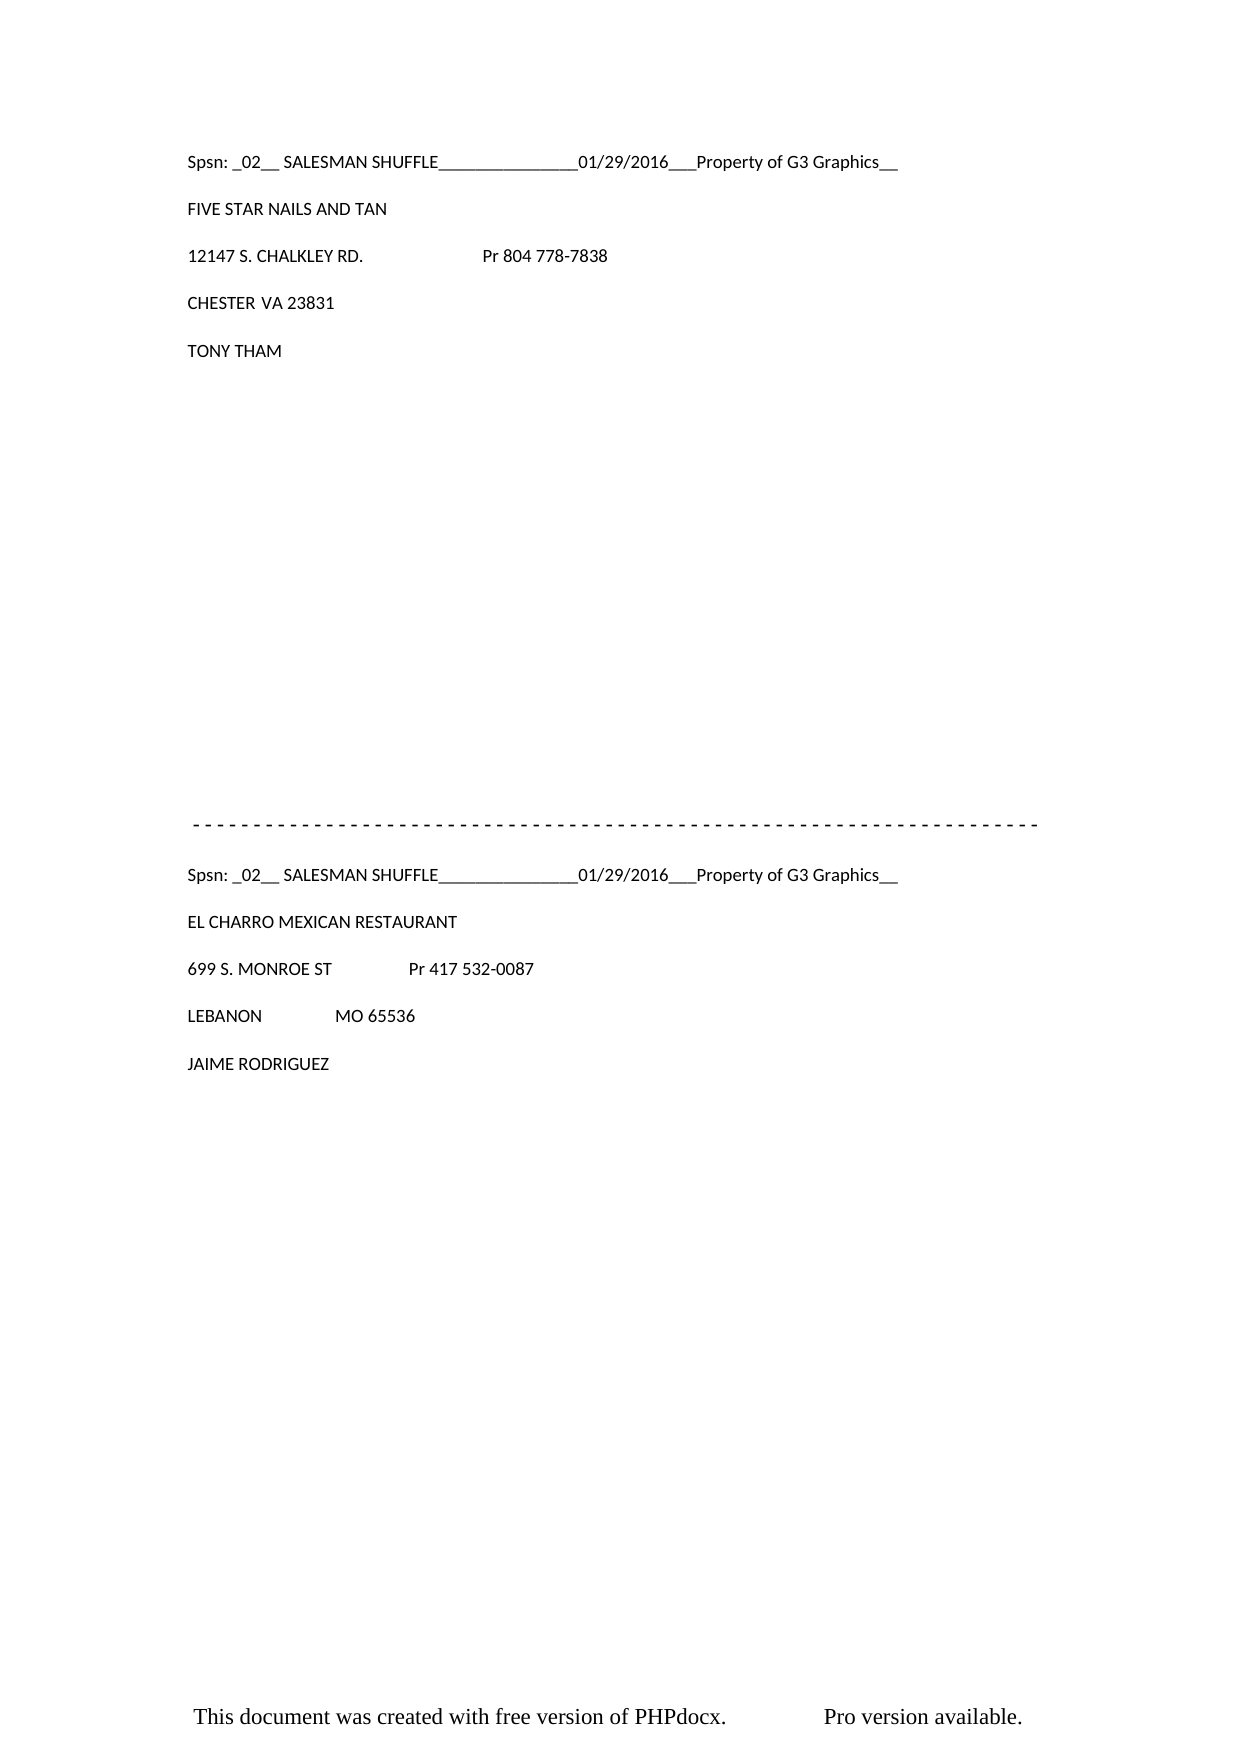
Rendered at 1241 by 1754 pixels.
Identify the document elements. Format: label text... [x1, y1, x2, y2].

text CHESTER VA 23831 [187, 292, 1053, 314]
text 699 S. MONROE ST Pr 417 532-0087 [187, 957, 1053, 980]
text 12147 S. CHALKLEY RD. Pr 804 778-7838 [187, 244, 1053, 267]
text JAIME RODRIGUEZ [187, 1052, 1053, 1075]
text Spsn: _02__ SALESMAN SHUFFLE_______________01/29/2016___Property of G3 Graphics__ [187, 863, 1053, 886]
text FIVE STAR NAILS AND TAN [187, 197, 1053, 220]
text - - - - - - - - - - - - - - - - - - - - - - - - - - - - - - - - - - - - - - - - - - - - - - - - - - - - - - - - - - - - - - - - - - - - - - [187, 810, 1053, 838]
text Spsn: _02__ SALESMAN SHUFFLE_______________01/29/2016___Property of G3 Graphics__ [187, 150, 1053, 173]
text LEBANON MO 65536 [187, 1005, 1053, 1028]
text EL CHARRO MEXICAN RESTAURANT [187, 910, 1053, 933]
text TONY THAM [187, 339, 1053, 362]
